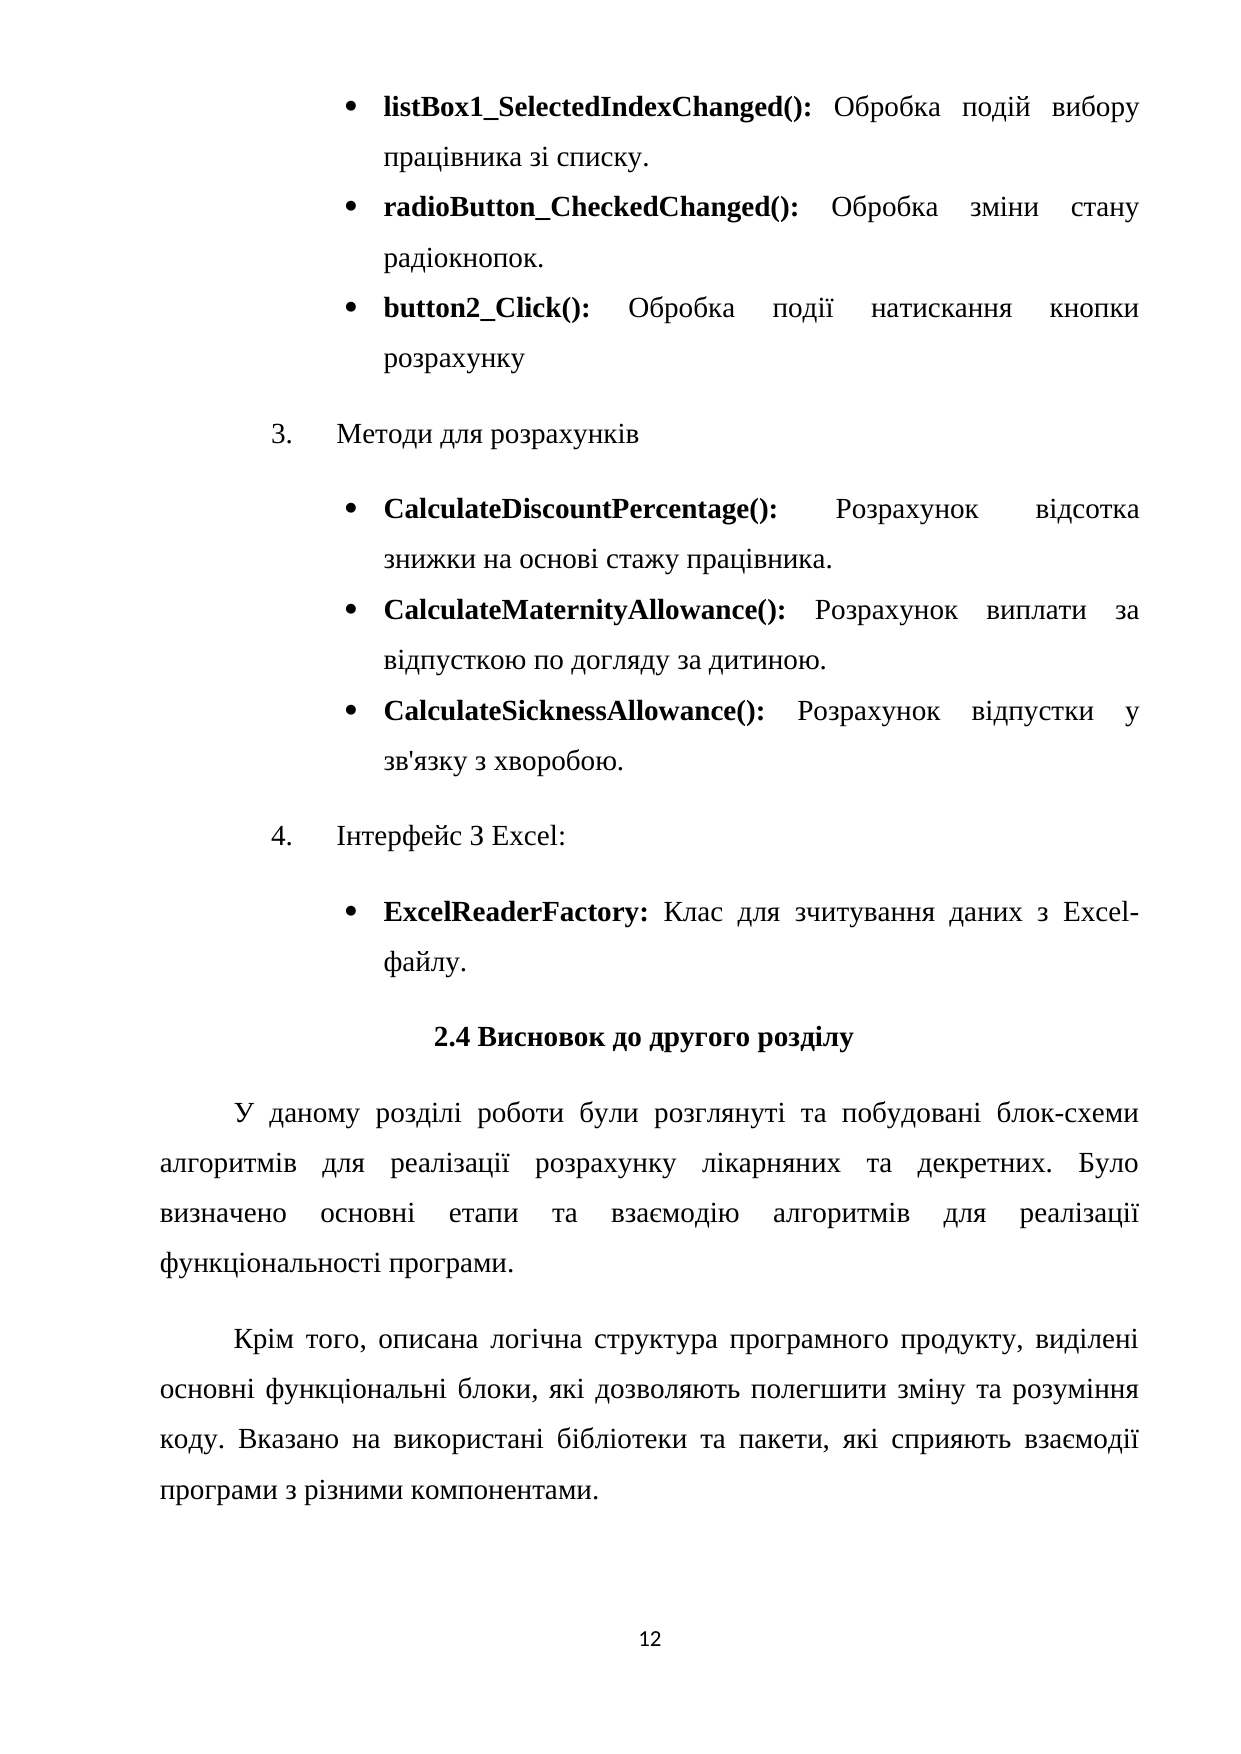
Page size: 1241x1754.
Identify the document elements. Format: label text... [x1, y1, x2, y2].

list CalculateMaternityAllowance(): Розрахунок виплати за відпусткою по догляду за дитиною. [346, 592, 1140, 676]
text 2.4 Висновок до другого розділу [148, 1019, 1140, 1053]
text Крім того, описана логічна структура програмного продукту, виділені основні функціональні блоки, які дозволяють полегшити зміну та розуміння коду. Вказано на використані бібліотеки та пакети, які сприяють взаємодії програми з різними компонентами. [159, 1321, 1140, 1505]
list ExcelReaderFactory: Клас для зчитування даних з Excel-файлу. [346, 894, 1140, 978]
list CalculateSicknessAllowance(): Розрахунок відпустки у зв'язку з хворобою. [346, 693, 1140, 777]
list radioButton_CheckedChanged(): Обробка зміни стану радіокнопок. [346, 189, 1140, 273]
list CalculateDiscountPercentage(): Розрахунок відсотка знижки на основі стажу працівника. [346, 491, 1140, 575]
list Інтерфейс З Excel: [271, 818, 1140, 852]
list Методи для розрахунків [271, 416, 1140, 449]
text У даному розділі роботи були розглянуті та побудовані блок-схеми алгоритмів для реалізації розрахунку лікарняних та декретних. Було визначено основні етапи та взаємодію алгоритмів для реалізації функціональності програми. [159, 1095, 1140, 1279]
list button2_Click(): Обробка події натискання кнопки розрахунку [346, 290, 1140, 374]
list listBox1_SelectedIndexChanged(): Обробка подій вибору працівника зі списку. [346, 89, 1140, 173]
